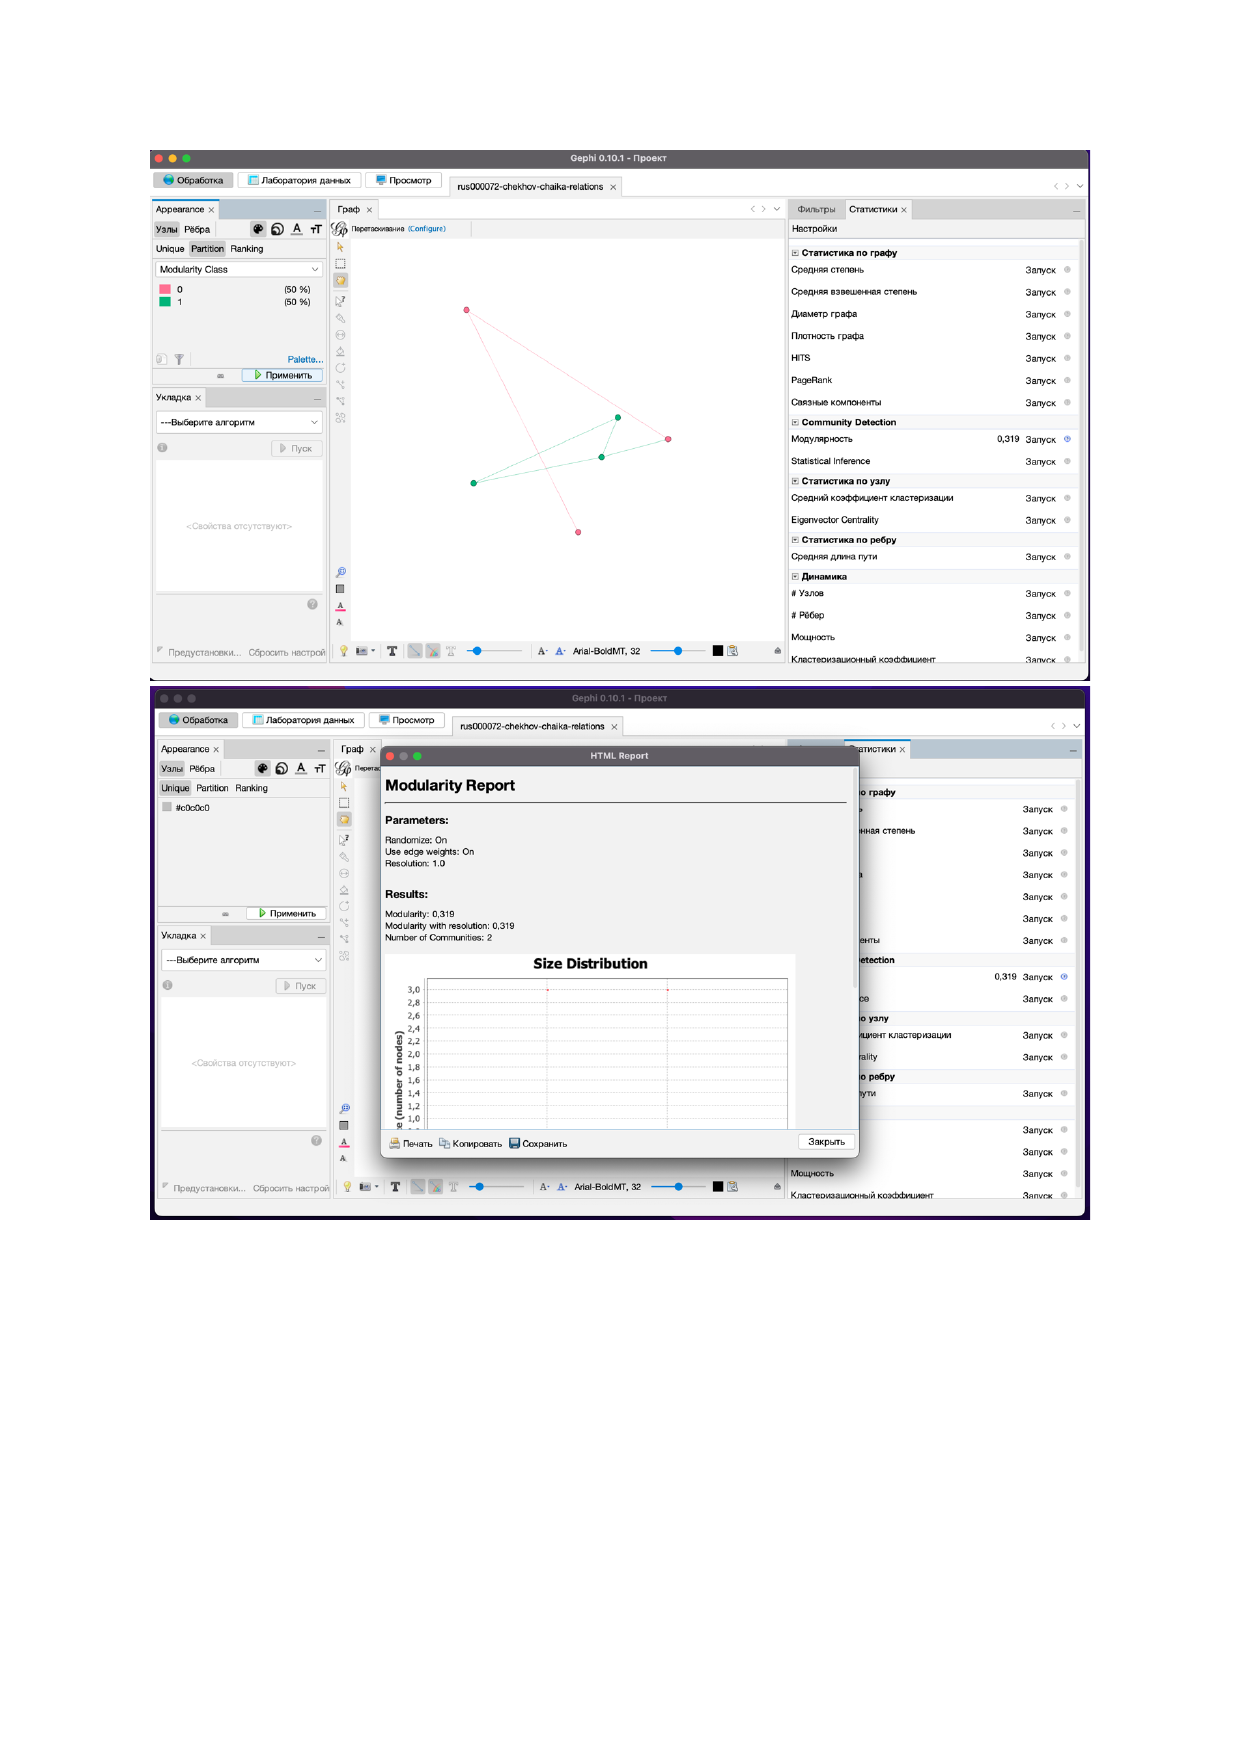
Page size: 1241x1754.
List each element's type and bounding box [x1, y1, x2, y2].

picture [150, 686, 1091, 1220]
picture [150, 150, 1091, 681]
